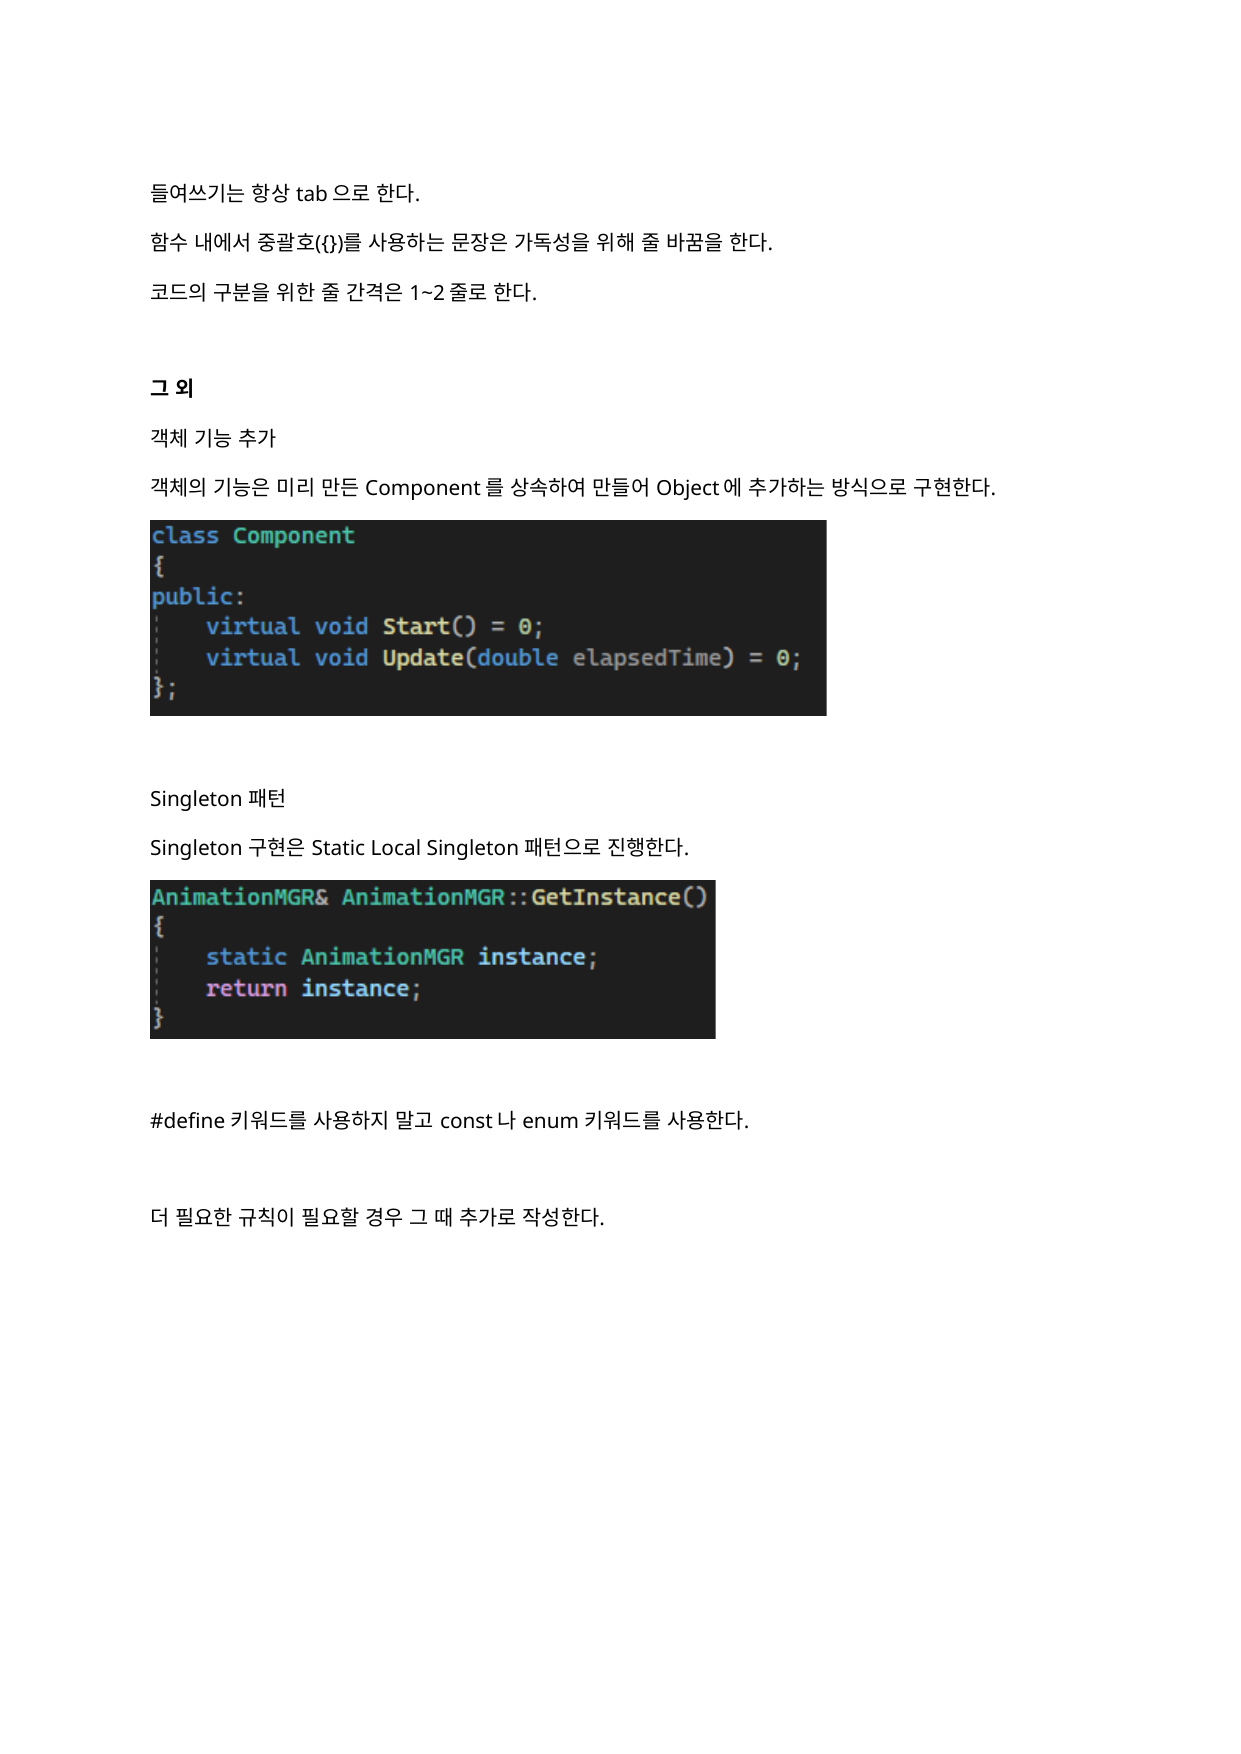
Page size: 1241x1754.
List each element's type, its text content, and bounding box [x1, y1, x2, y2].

text 객체의 기능은 미리 만든 Component를 상속하여 만들어 Object에 추가하는 방식으로 구현한다. [150, 471, 1090, 501]
picture [150, 880, 716, 1039]
picture [150, 520, 827, 716]
text 더 필요한 규칙이 필요할 경우 그 때 추가로 작성한다. [150, 1201, 1090, 1232]
text 함수 내에서 중괄호({})를 사용하는 문장은 가독성을 위해 줄 바꿈을 한다. [150, 227, 1090, 257]
text Singleton 패턴 [150, 782, 1090, 812]
text 그 외 [150, 373, 1090, 403]
text Singleton 구현은 Static Local Singleton 패턴으로 진행한다. [150, 831, 1090, 862]
text 들여쓰기는 항상 tab으로 한다. [150, 177, 1090, 207]
text #define 키워드를 사용하지 말고 const나 enum 키워드를 사용한다. [150, 1105, 1090, 1135]
text 객체 기능 추가 [150, 422, 1090, 452]
text 코드의 구분을 위한 줄 간격은 1~2줄로 한다. [150, 276, 1090, 306]
